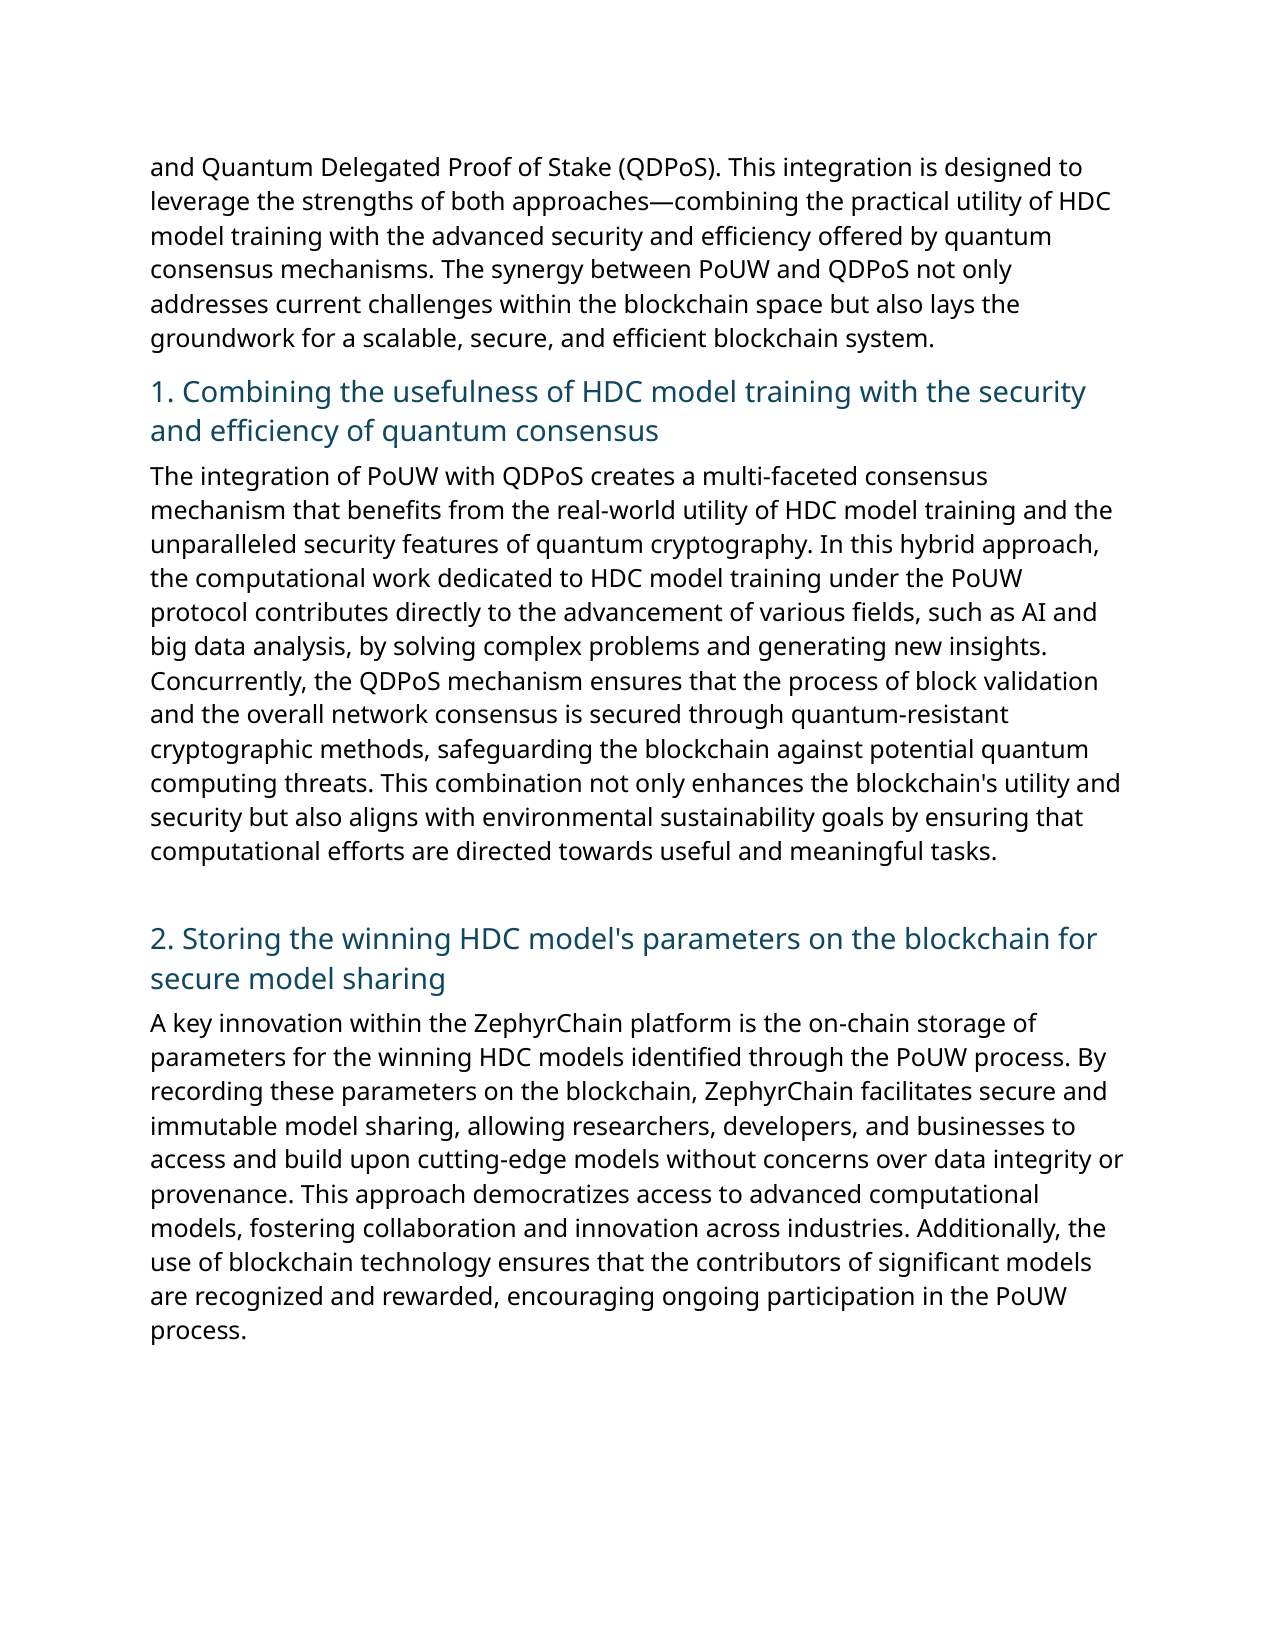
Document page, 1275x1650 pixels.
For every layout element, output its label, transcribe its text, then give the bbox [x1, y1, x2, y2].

subtitle 1. Combining the usefulness of HDC model training with the security and efficiency of quantum consensus [150, 371, 1125, 450]
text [150, 150, 1125, 354]
text A key innovation within the ZephyrChain platform is the on-chain storage of parameters for the winning HDC models identified through the PoUW process. By recording these parameters on the blockchain, ZephyrChain facilitates secure and immutable model sharing, allowing researchers, developers, and businesses to access and build upon cutting-edge models without concerns over data integrity or provenance. This approach democratizes access to advanced computational models, fostering collaboration and innovation across industries. Additionally, the use of blockchain technology ensures that the contributors of significant models are recognized and rewarded, encouraging ongoing participation in the PoUW process. [150, 1006, 1125, 1347]
text The integration of PoUW with QDPoS creates a multi-faceted consensus mechanism that benefits from the real-world utility of HDC model training and the unparalleled security features of quantum cryptography. In this hybrid approach, the computational work dedicated to HDC model training under the PoUW protocol contributes directly to the advancement of various fields, such as AI and big data analysis, by solving complex problems and generating new insights. Concurrently, the QDPoS mechanism ensures that the process of block validation and the overall network consensus is secured through quantum-resistant cryptographic methods, safeguarding the blockchain against potential quantum computing threats. This combination not only enhances the blockchain's utility and security but also aligns with environmental sustainability goals by ensuring that computational efforts are directed towards useful and meaningful tasks. [150, 459, 1125, 867]
subtitle 2. Storing the winning HDC model's parameters on the blockchain for secure model sharing [150, 918, 1125, 998]
